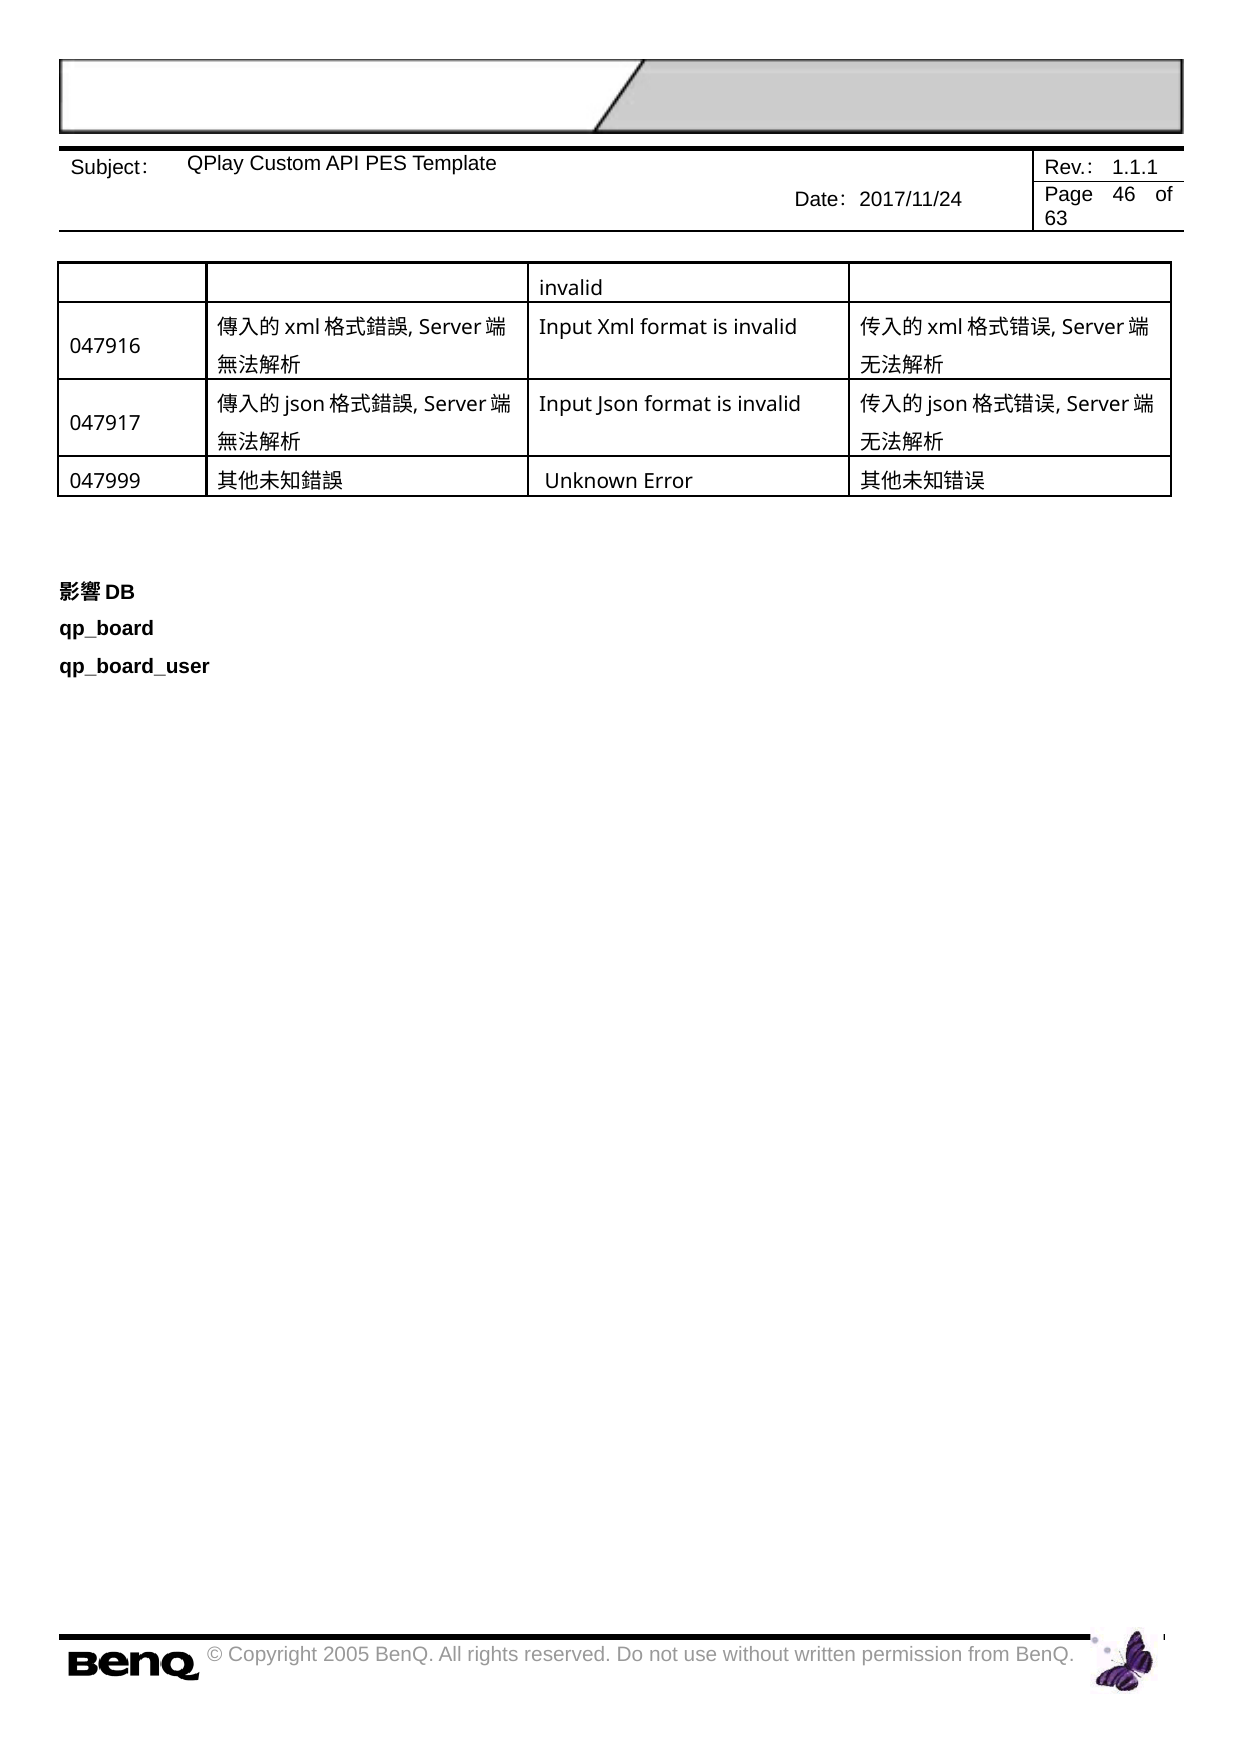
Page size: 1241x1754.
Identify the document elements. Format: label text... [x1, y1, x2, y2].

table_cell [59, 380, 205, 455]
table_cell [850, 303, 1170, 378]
text qp_board_user [59, 647, 1181, 684]
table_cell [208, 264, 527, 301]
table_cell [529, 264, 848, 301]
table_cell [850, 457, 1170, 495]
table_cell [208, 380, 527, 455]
text qp_board [59, 609, 1181, 647]
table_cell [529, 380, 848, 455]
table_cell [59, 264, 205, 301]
picture [59, 59, 1184, 134]
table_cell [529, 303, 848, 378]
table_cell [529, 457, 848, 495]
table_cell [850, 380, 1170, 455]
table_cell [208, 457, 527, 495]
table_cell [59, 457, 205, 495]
text 影響DB [59, 572, 1181, 609]
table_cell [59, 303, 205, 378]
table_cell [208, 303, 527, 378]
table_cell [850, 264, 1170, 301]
